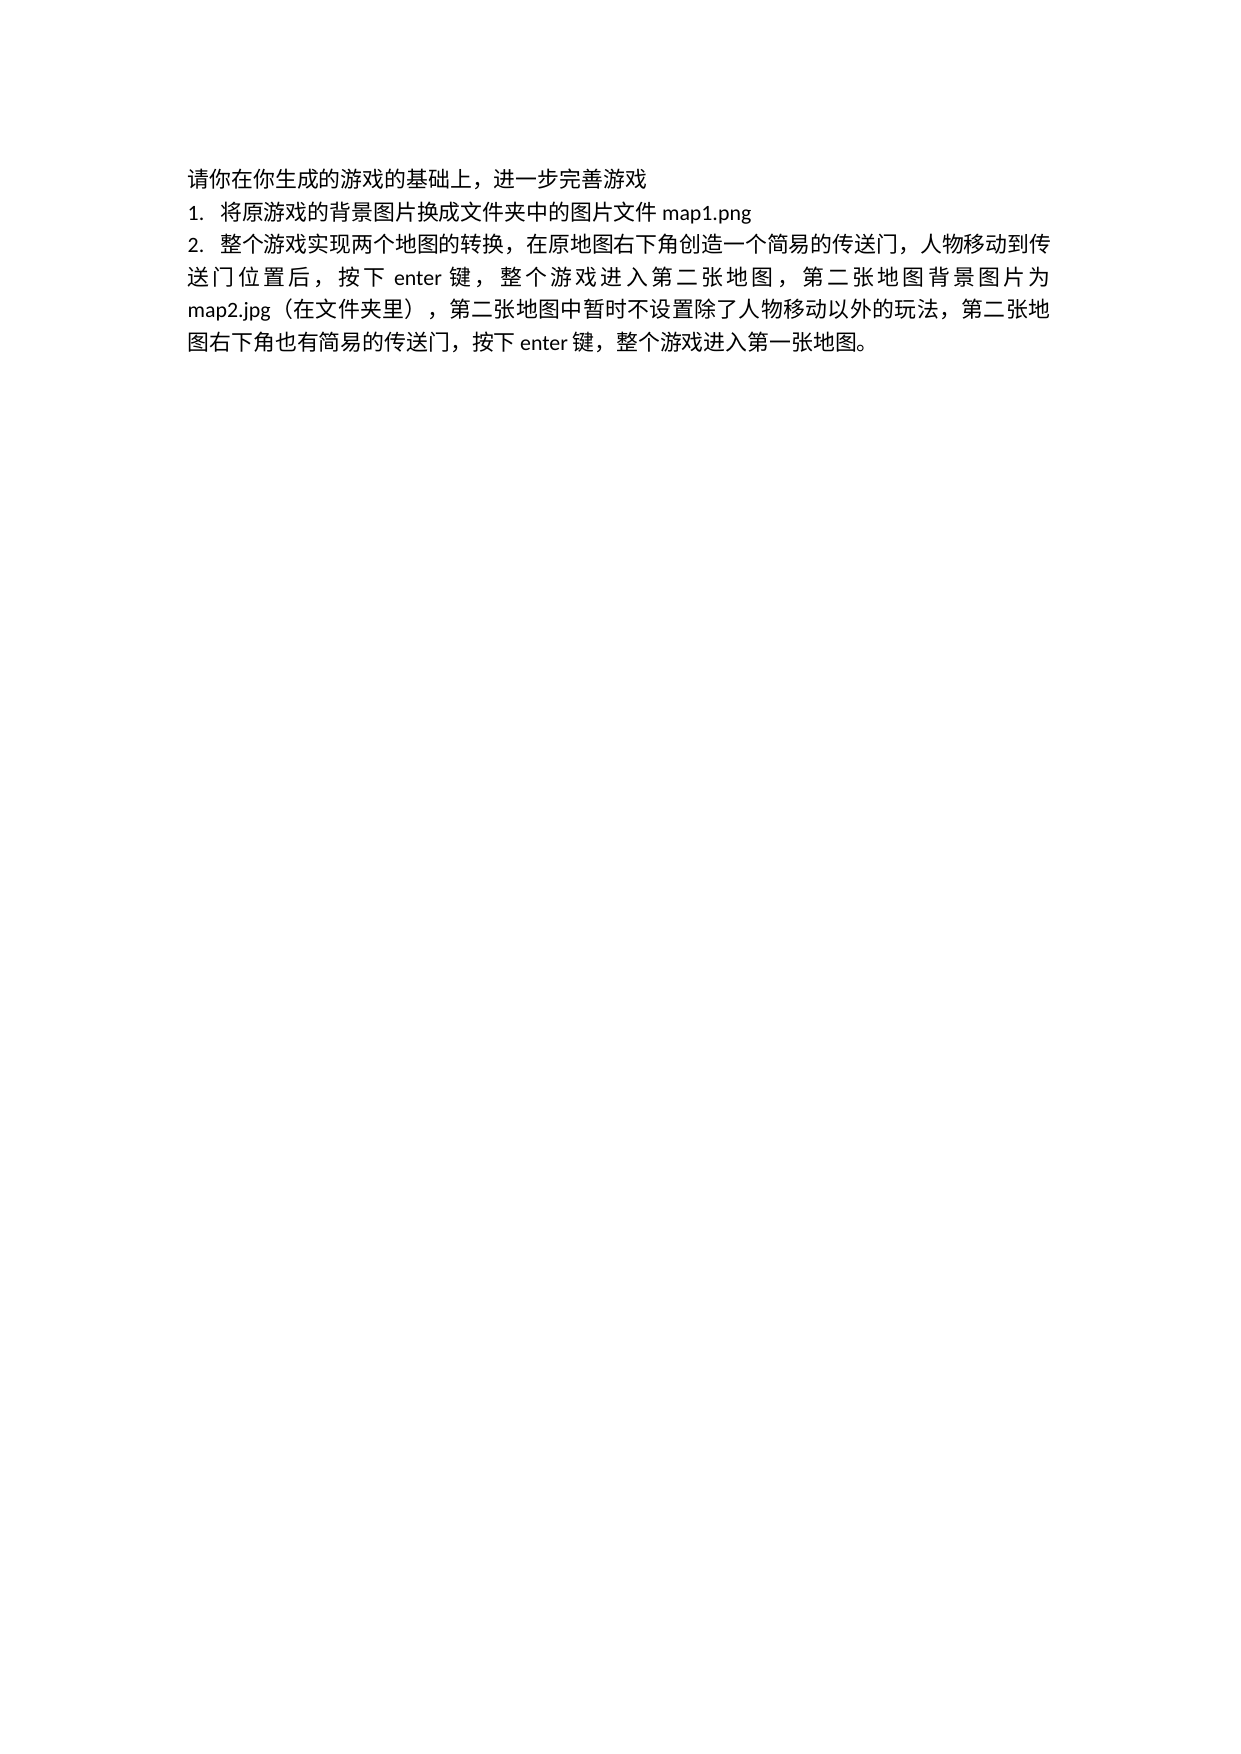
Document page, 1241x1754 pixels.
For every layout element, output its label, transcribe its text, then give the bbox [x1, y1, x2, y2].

list 将原游戏的背景图片换成文件夹中的图片文件map1.png [187, 194, 1053, 227]
list 整个游戏实现两个地图的转换，在原地图右下角创造一个简易的传送门，人物移动到传送门位置后，按下enter键，整个游戏进入第二张地图，第二张地图背景图片为map2.jpg（在文件夹里），第二张地图中暂时不设置除了人物移动以外的玩法，第二张地图右下角也有简易的传送门，按下enter键，整个游戏进入第一张地图。 [187, 227, 1053, 357]
text 请你在你生成的游戏的基础上，进一步完善游戏 [187, 162, 1053, 194]
